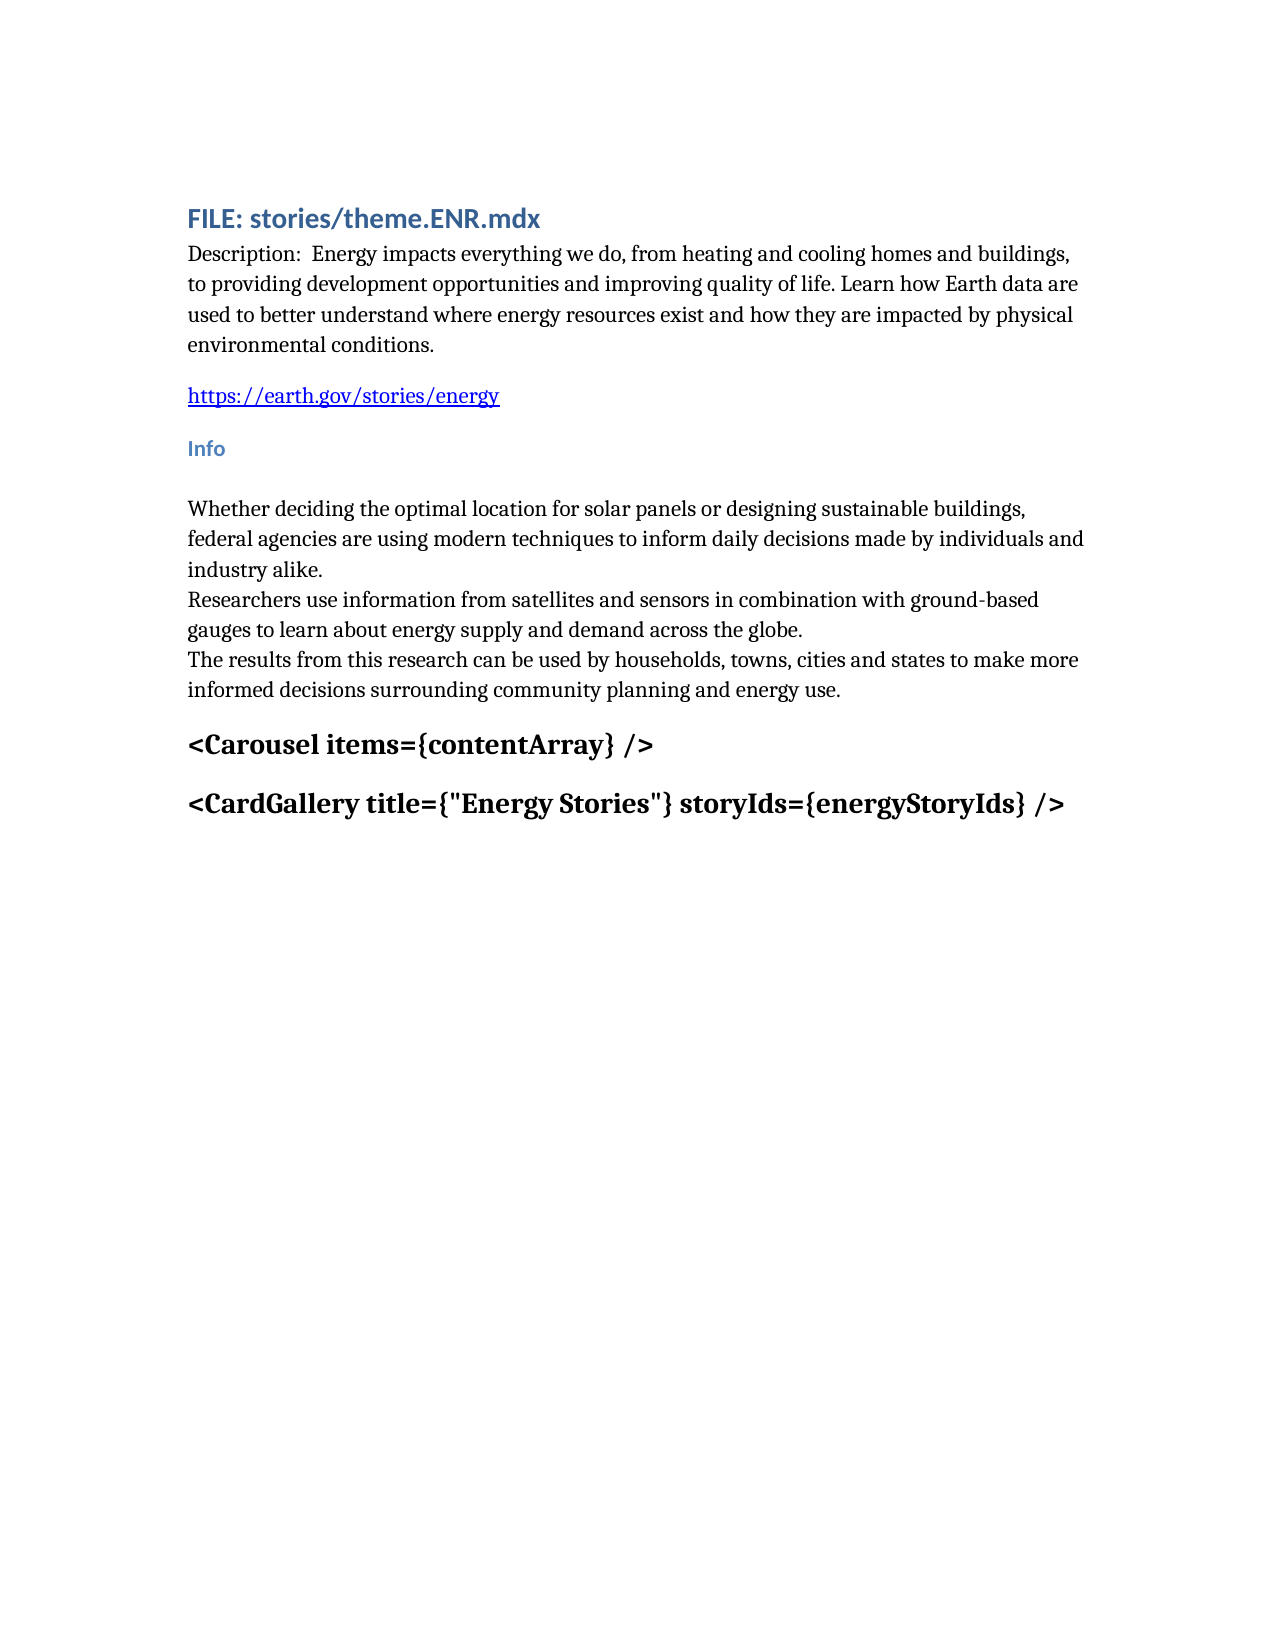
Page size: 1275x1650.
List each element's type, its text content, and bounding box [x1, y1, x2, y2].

text Description: Energy impacts everything we do, from heating and cooling homes and buildings, to providing development opportunities and improving quality of life. Learn how Earth data are used to better understand where energy resources exist and how they are impacted by physical environmental conditions. [187, 241, 1087, 358]
text <CardGallery title={"Energy Stories"} storyIds={energyStoryIds} /> [187, 788, 1087, 821]
subtitle Info [187, 434, 1087, 462]
text https://earth.gov/stories/energy [187, 383, 1087, 409]
text Whether deciding the optimal location for solar panels or designing sustainable buildings, federal agencies are using modern techniques to inform daily decisions made by individuals and industry alike. Researchers use information from satellites and sensors in combination with ground-based gauges to learn about energy supply and demand across the globe. The results from this research can be used by households, towns, cities and states to make more informed decisions surrounding community planning and energy use. [187, 466, 1087, 704]
text <Carousel items={contentArray} /> [187, 728, 1087, 762]
subtitle FILE: stories/theme.ENR.mdx [187, 200, 1087, 236]
